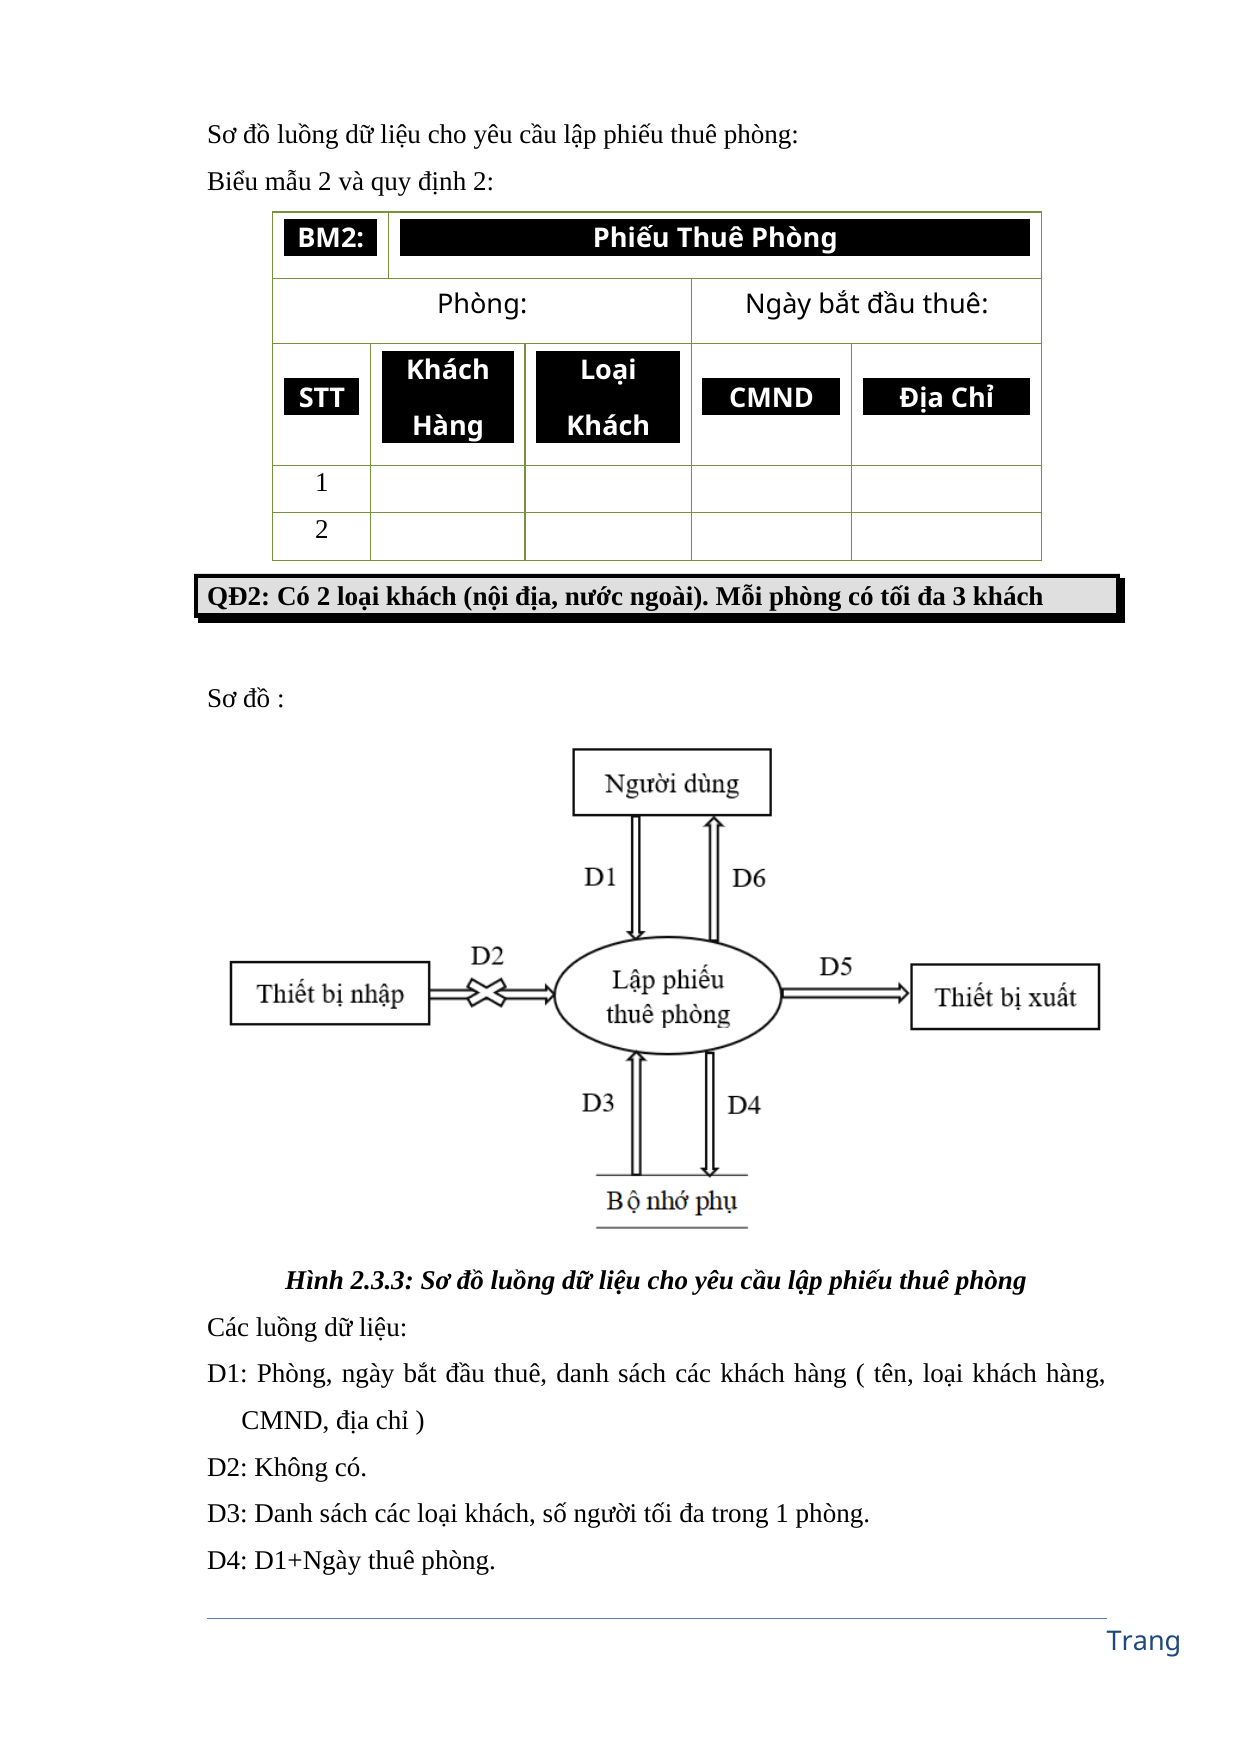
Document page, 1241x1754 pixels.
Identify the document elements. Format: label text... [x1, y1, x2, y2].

table_cell [852, 513, 1041, 560]
text D3: Danh sách các loại khách, số người tối đa trong 1 phòng. [207, 1497, 1107, 1528]
table_cell 1 [273, 466, 370, 512]
table_cell [526, 513, 691, 560]
text D2: Không có. [207, 1451, 1107, 1482]
table_cell Ngày bắt đầu thuê: [692, 279, 1041, 343]
text Hình 2.3.3: Sơ đồ luồng dữ liệu cho yêu cầu lập phiếu thuê phòng [207, 1264, 1107, 1295]
table_cell Địa Chỉ [852, 344, 1041, 464]
table_header Phiếu Thuê Phòng [389, 213, 1041, 277]
table_cell CMND [692, 344, 851, 464]
table_cell [852, 466, 1041, 512]
table_cell [371, 513, 524, 560]
table_cell [692, 513, 851, 560]
text Biểu mẫu 2 và quy định 2: [207, 165, 1107, 196]
text D1: Phòng, ngày bắt đầu thuê, danh sách các khách hàng ( tên, loại khách hàng, CMND, địa chỉ ) [207, 1357, 1107, 1435]
table_cell [692, 466, 851, 512]
table_cell 2 [273, 513, 370, 560]
text Các luồng dữ liệu: [207, 1311, 1107, 1342]
picture [206, 728, 1123, 1249]
text Sơ đồ luồng dữ liệu cho yêu cầu lập phiếu thuê phòng: [207, 118, 1107, 149]
table_cell Loại Khách [526, 344, 691, 464]
table_cell Phòng: [273, 279, 691, 343]
table_cell [371, 466, 524, 512]
table_header BM2: [273, 213, 388, 277]
text QĐ2: Có 2 loại khách (nội địa, nước ngoài). Mỗi phòng có tối đa 3 khách [198, 578, 1116, 613]
table_cell [526, 466, 691, 512]
table_cell Khách Hàng [371, 344, 524, 464]
table_cell STT [273, 344, 370, 464]
text D4: D1+Ngày thuê phòng. [207, 1544, 1107, 1575]
text Sơ đồ : [207, 682, 1107, 713]
